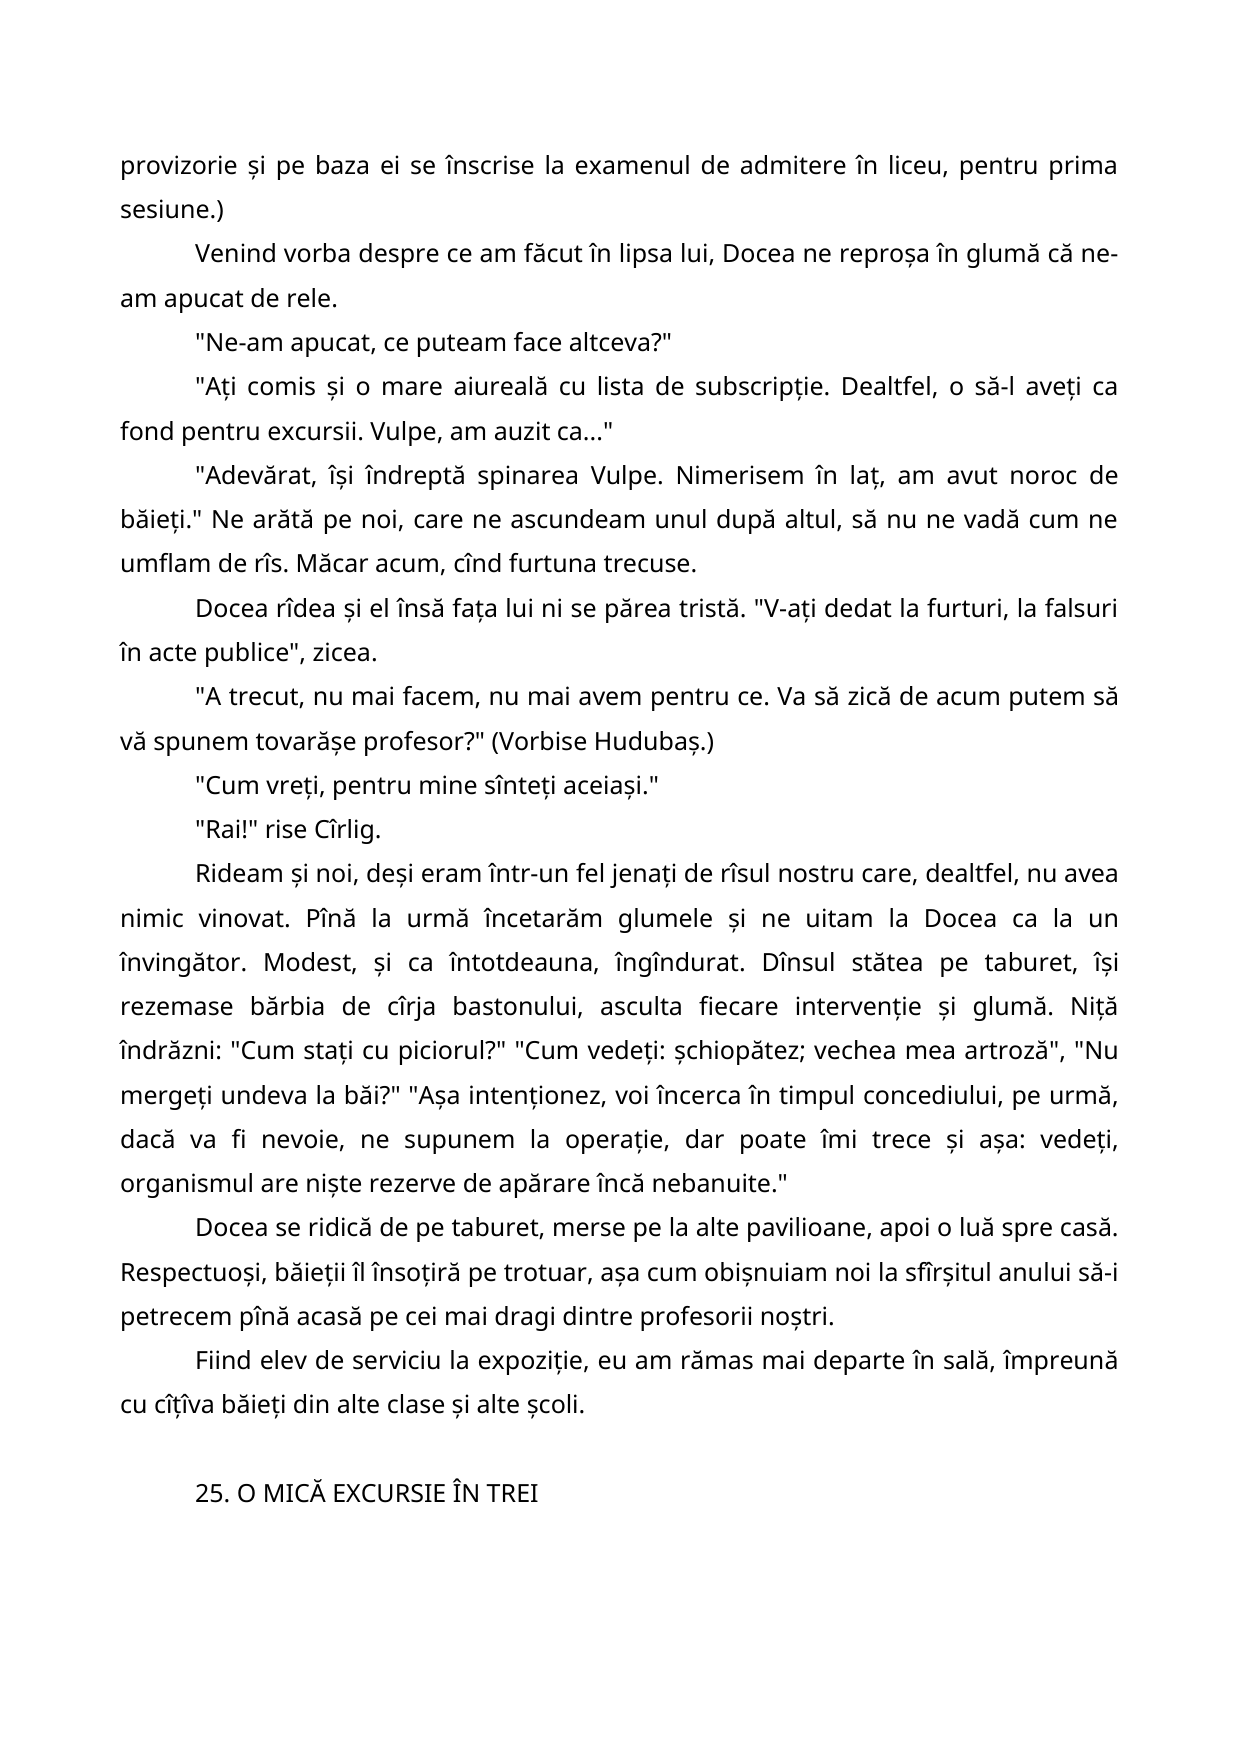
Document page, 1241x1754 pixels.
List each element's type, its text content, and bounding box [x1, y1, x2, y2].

text "Cum vreţi, pentru mine sînteţi aceiaşi." [120, 767, 1120, 801]
text Venind vorba despre ce am făcut în lipsa lui, Docea ne reproşa în glumă că ne-am apucat de rele. [120, 236, 1120, 314]
text Rideam şi noi, deşi eram într-un fel jenaţi de rîsul nostru care, dealtfel, nu avea nimic vinovat. Pînă la urmă încetarăm glumele şi ne uitam la Docea ca la un învingător. Modest, şi ca întotdeauna, îngîndurat. Dînsul stătea pe taburet, îşi rezemase bărbia de cîrja bastonului, asculta fiecare intervenţie şi glumă. Niţă îndrăzni: "Cum staţi cu piciorul?" "Cum vedeţi: şchiopătez; vechea mea artroză", "Nu mergeţi undeva la băi?" "Aşa intenţionez, voi încerca în timpul concediului, pe urmă, dacă va fi nevoie, ne supunem la operaţie, dar poate îmi trece şi aşa: vedeţi, organismul are nişte rezerve de apărare încă nebanuite." [120, 856, 1120, 1200]
text "Adevărat, îşi îndreptă spinarea Vulpe. Nimerisem în laţ, am avut noroc de băieţi." Ne arătă pe noi, care ne ascundeam unul după altul, să nu ne vadă cum ne umflam de rîs. Măcar acum, cînd furtuna trecuse. [120, 457, 1120, 580]
text "Aţi comis şi o mare aiureală cu lista de subscripţie. Dealtfel, o să-l aveţi ca fond pentru excursii. Vulpe, am auzit ca..." [120, 369, 1120, 447]
text Fiind elev de serviciu la expoziţie, eu am rămas mai departe în sală, împreună cu cîţîva băieţi din alte clase şi alte şcoli. [120, 1343, 1120, 1421]
text Docea rîdea şi el însă faţa lui ni se părea tristă. "V-aţi dedat la furturi, la falsuri în acte publice", zicea. [120, 590, 1120, 669]
text "Rai!" rise Cîrlig. [120, 812, 1120, 846]
text 25. O MICĂ EXCURSIE ÎN TREI [120, 1476, 1120, 1510]
text "A trecut, nu mai facem, nu mai avem pentru ce. Va să zică de acum putem să vă spunem tovarăşe profesor?" (Vorbise Hudubaş.) [120, 679, 1120, 757]
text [120, 148, 1120, 226]
text "Ne-am apucat, ce puteam face altceva?" [120, 325, 1120, 359]
text Docea se ridică de pe taburet, merse pe la alte pavilioane, apoi o luă spre casă. Respectuoşi, băieţii îl însoţiră pe trotuar, aşa cum obişnuiam noi la sfîrşitul anului să-i petrecem pînă acasă pe cei mai dragi dintre profesorii noştri. [120, 1210, 1120, 1333]
